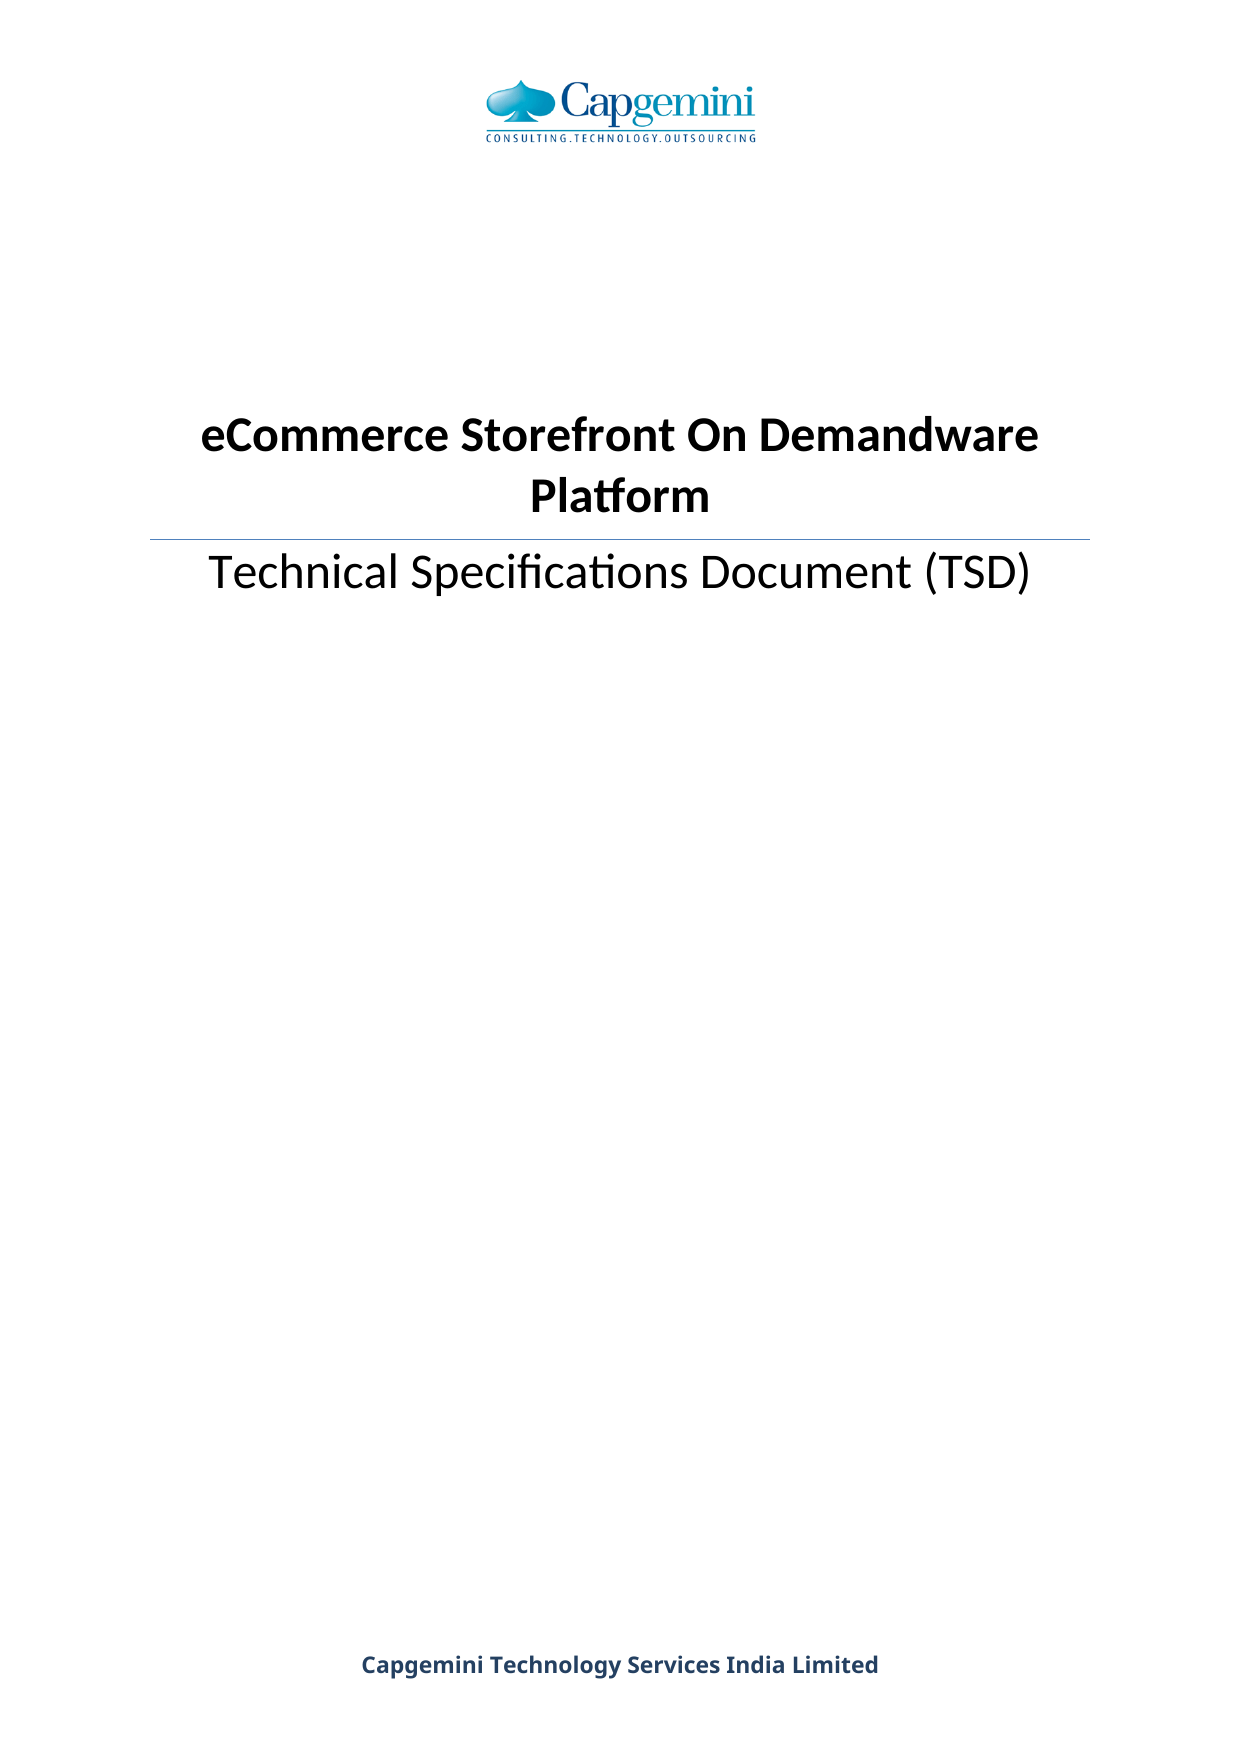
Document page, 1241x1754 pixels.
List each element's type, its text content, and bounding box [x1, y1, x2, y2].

picture [481, 73, 759, 149]
table_header eCommerce Storefront On Demandware Platform [150, 389, 1090, 539]
